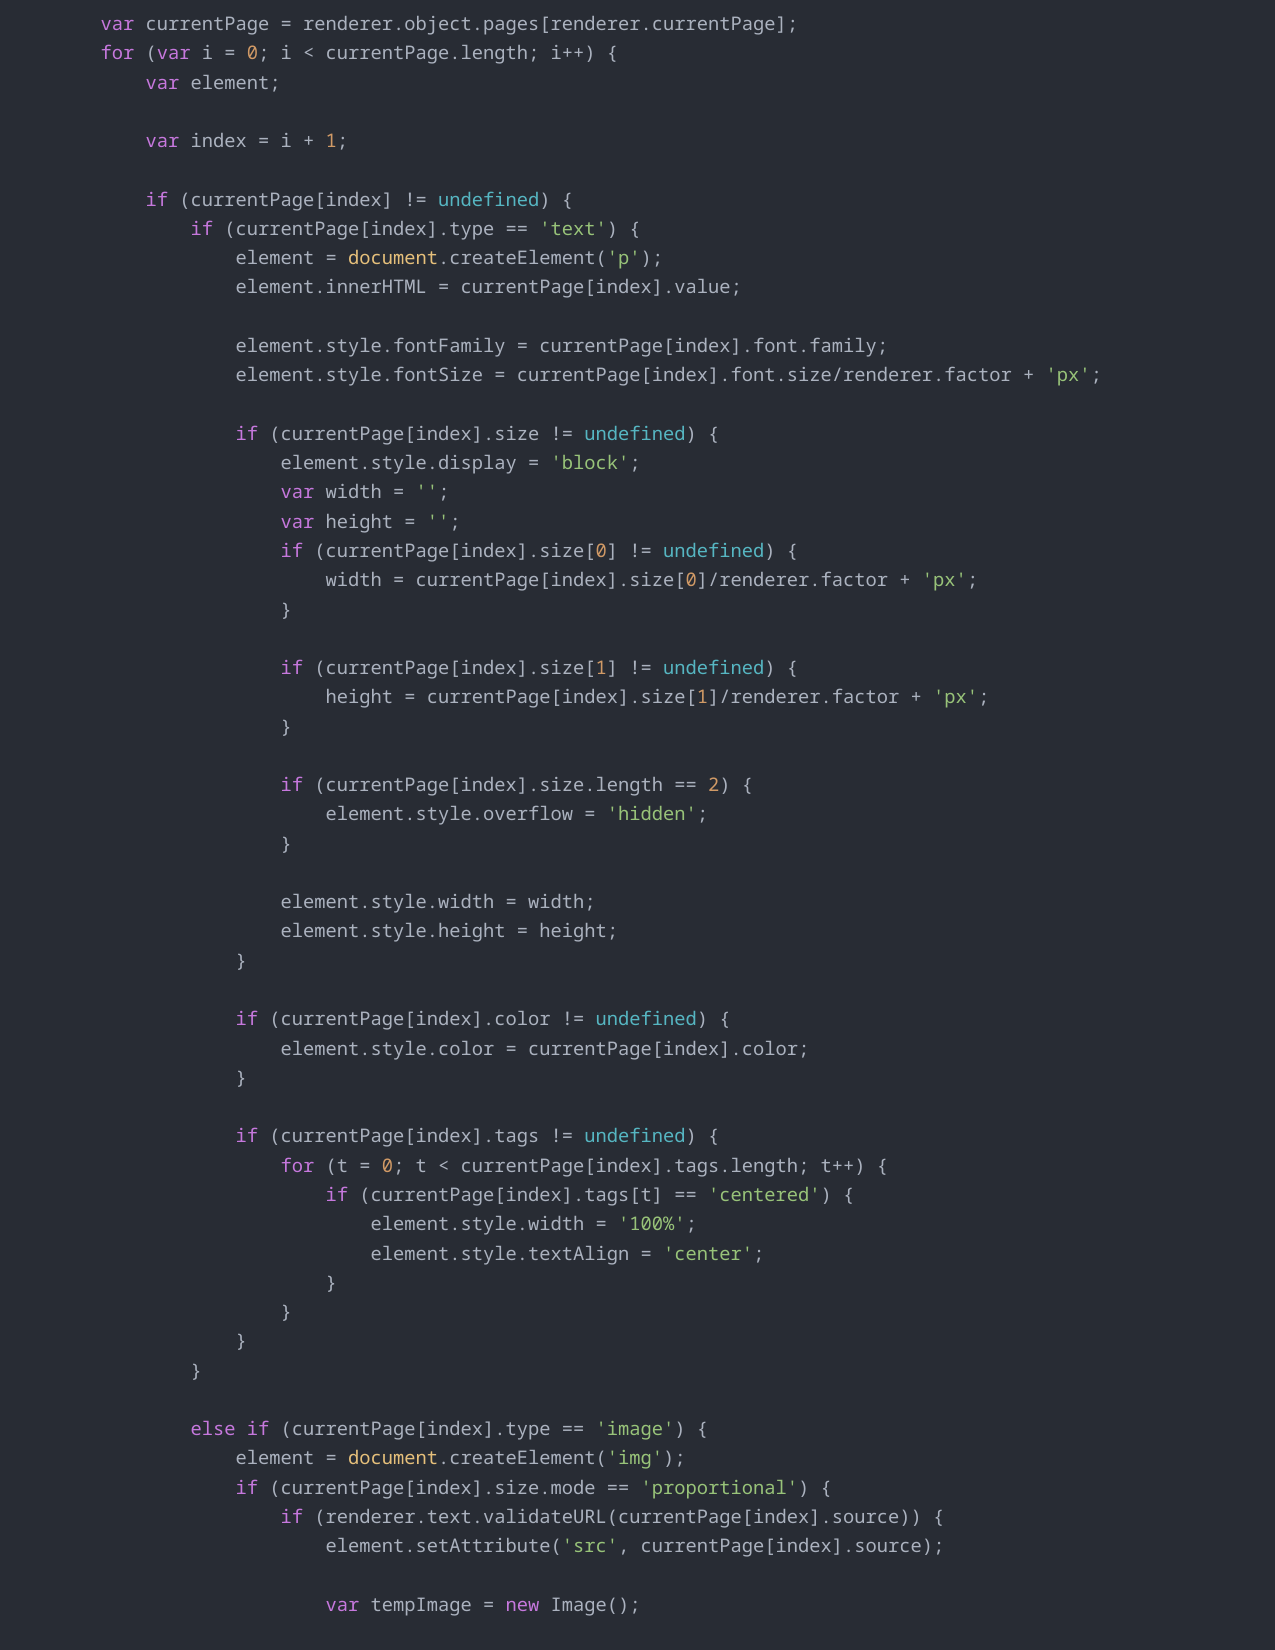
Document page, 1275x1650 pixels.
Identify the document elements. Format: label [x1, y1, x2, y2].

table_header [0, 0, 1275, 1627]
